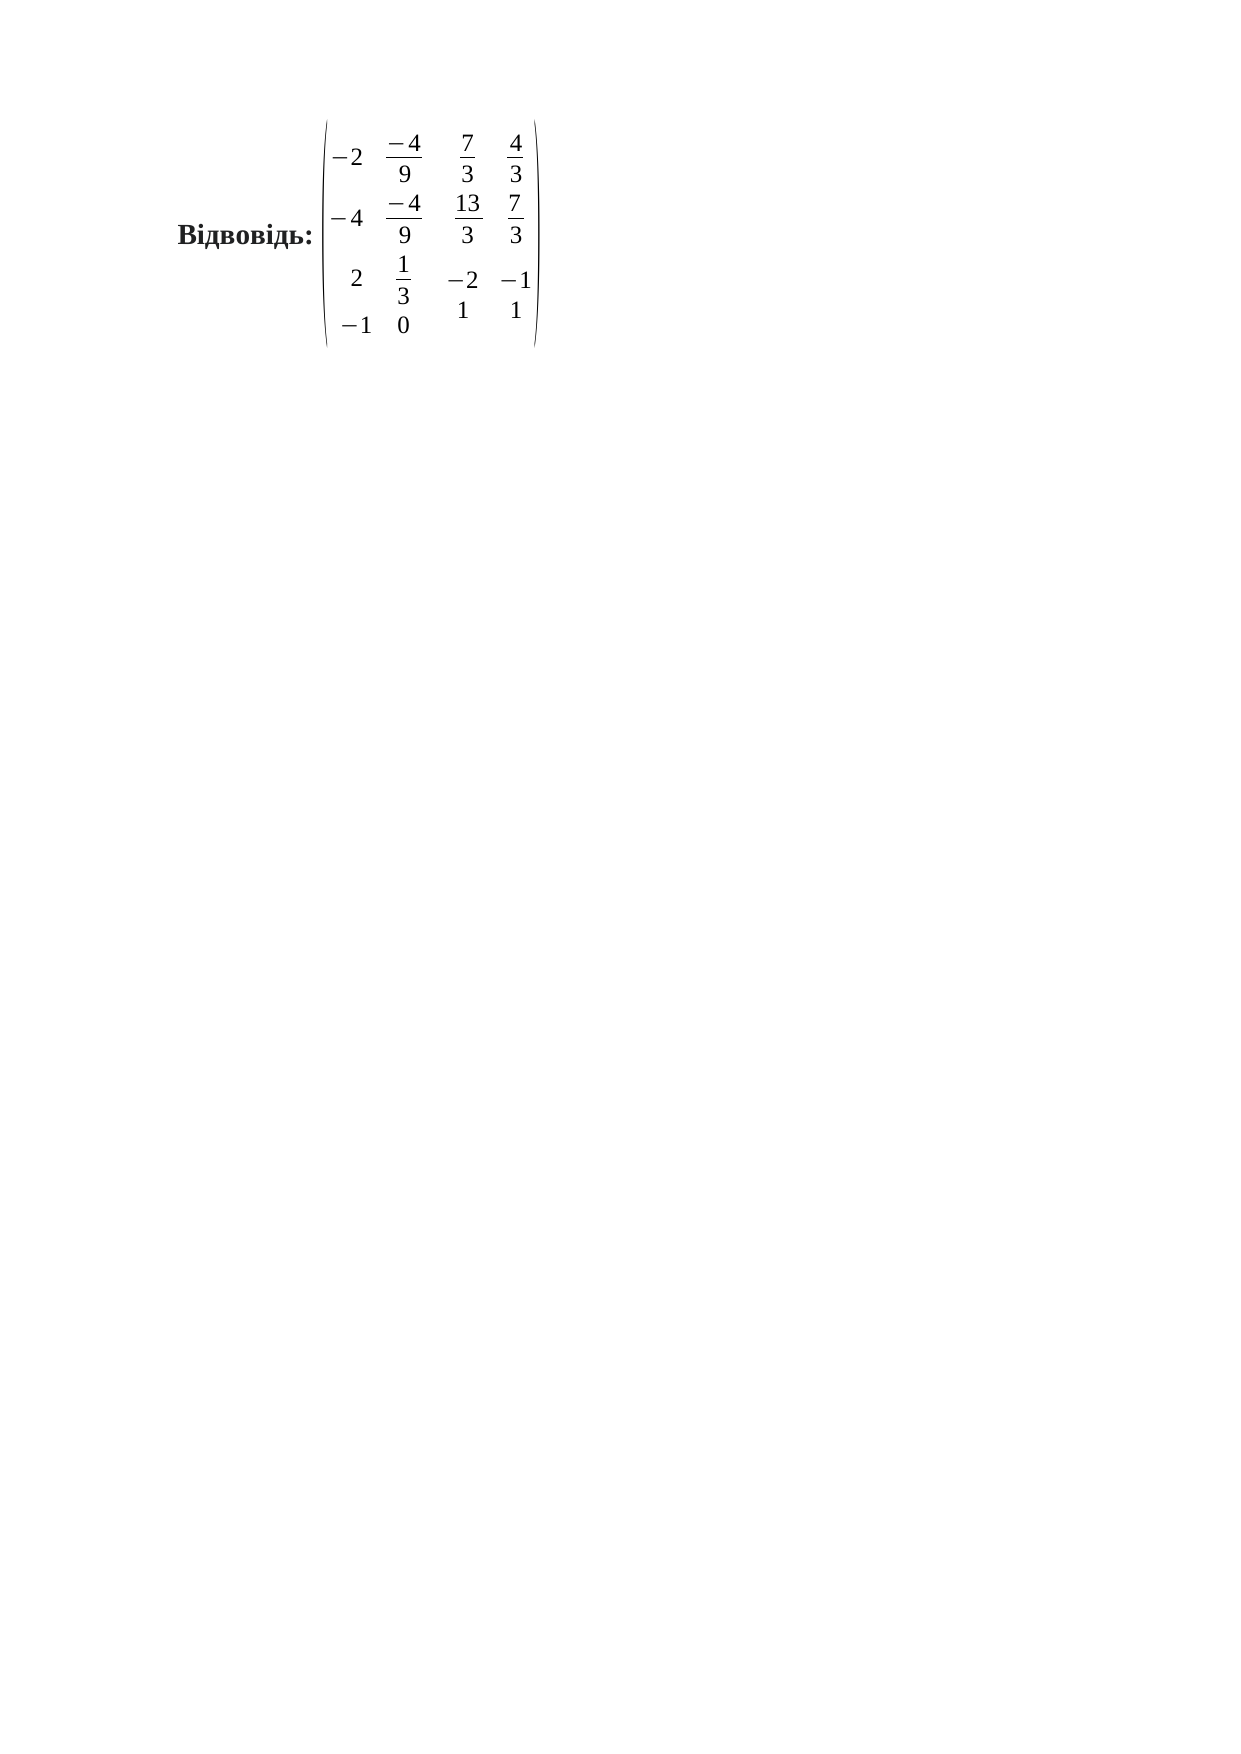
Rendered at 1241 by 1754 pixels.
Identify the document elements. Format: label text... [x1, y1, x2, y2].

text Відвовідь: [177, 118, 1152, 350]
